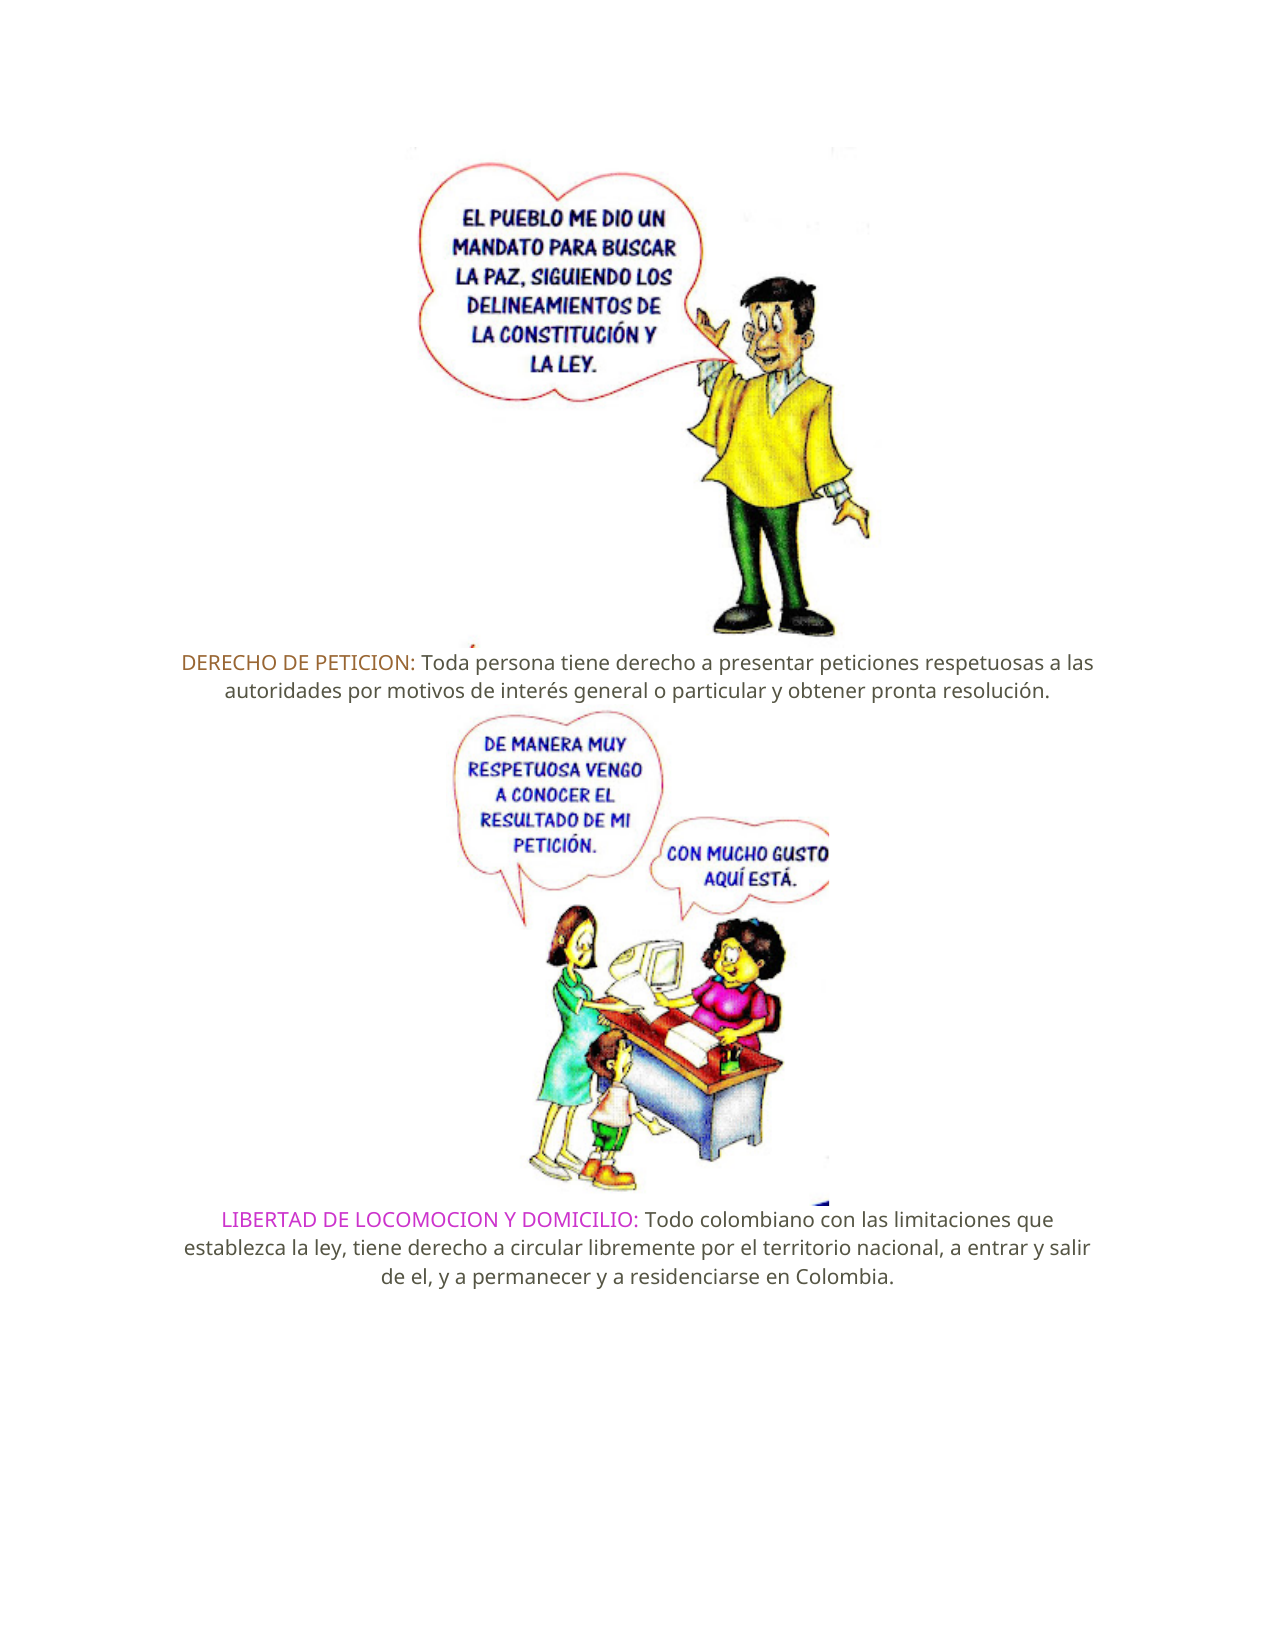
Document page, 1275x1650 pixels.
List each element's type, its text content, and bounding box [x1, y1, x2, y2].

picture [446, 704, 830, 1206]
picture [393, 147, 882, 648]
